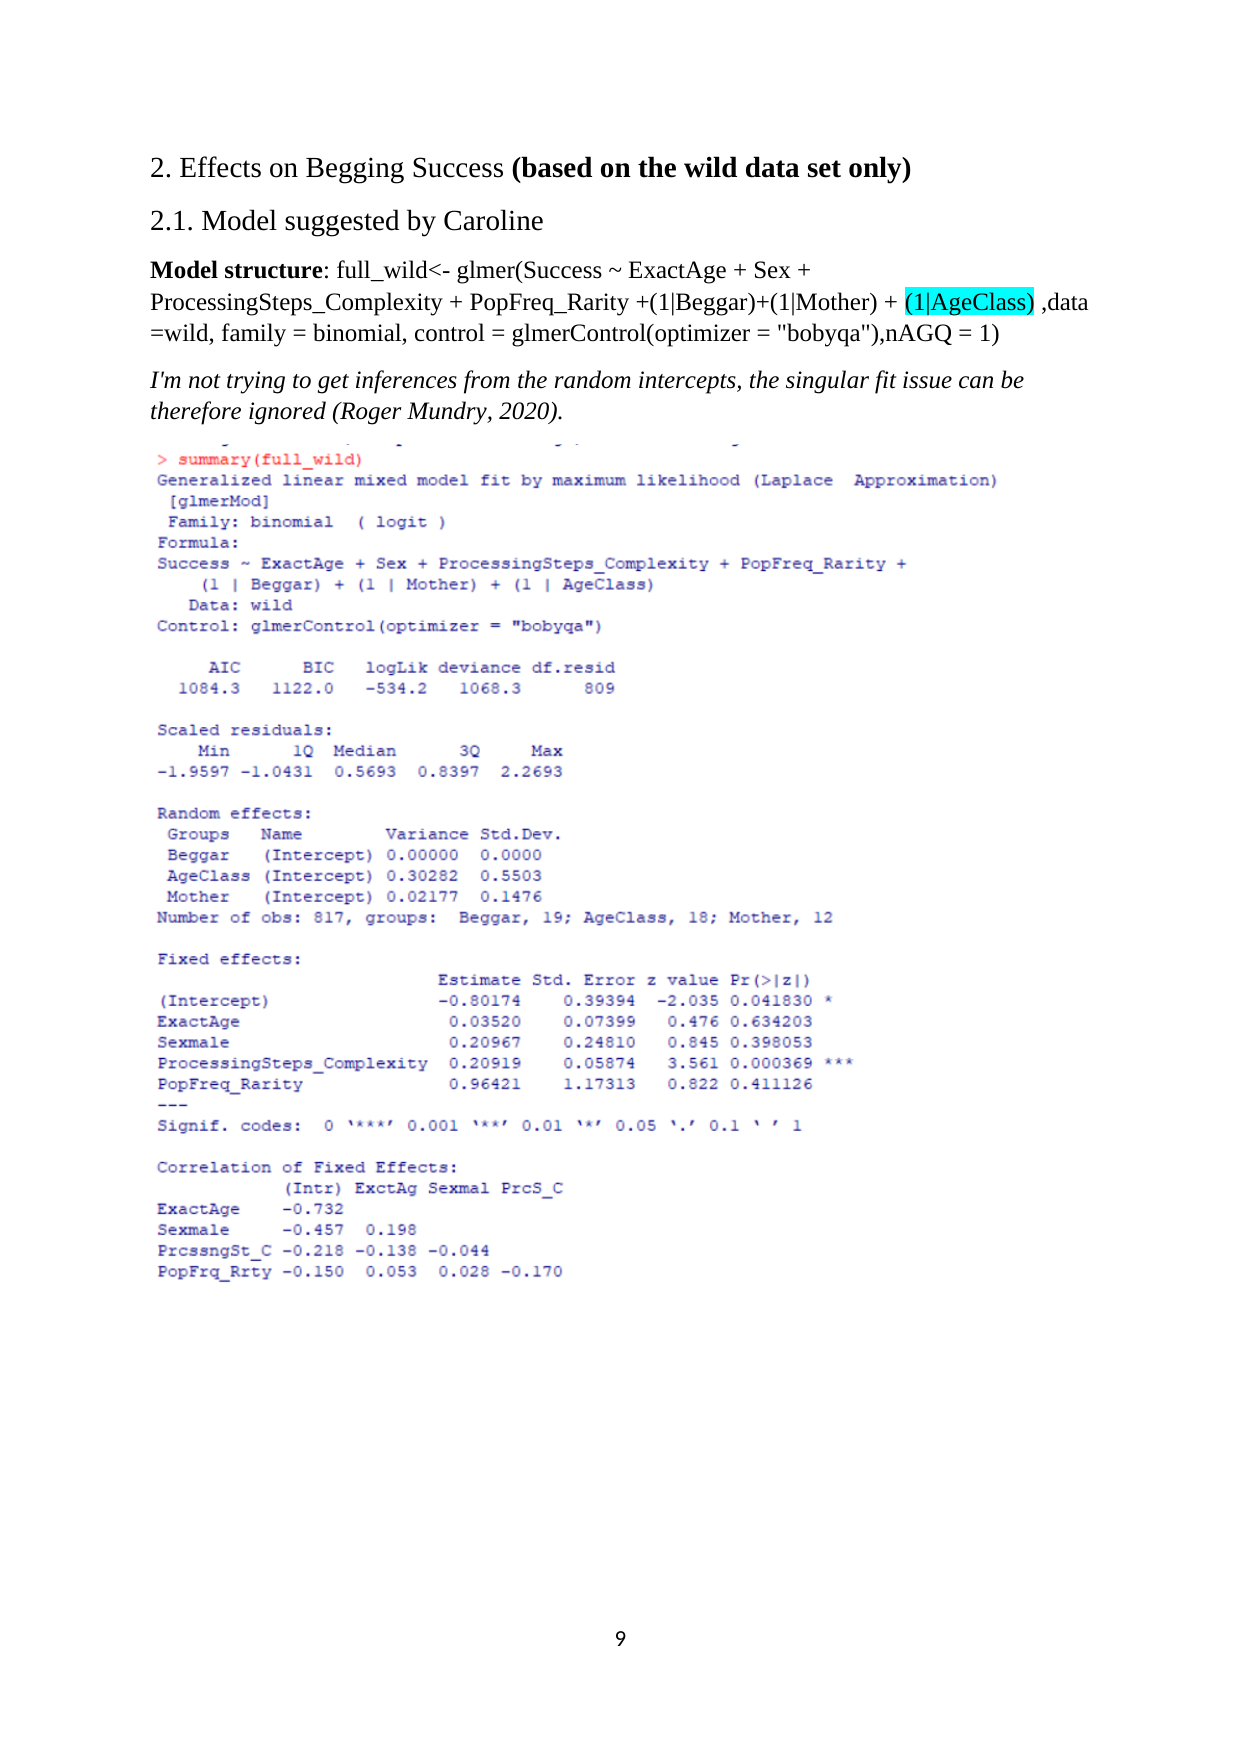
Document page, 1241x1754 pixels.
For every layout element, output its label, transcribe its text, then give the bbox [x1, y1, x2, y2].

text Model structure: full_wild<- glmer(Success ~ ExactAge + Sex + ProcessingSteps_Complexity + PopFreq_Rarity +(1|Beggar)+(1|Mother) + (1|AgeClass) ,data =wild, family = binomial, control = glmerControl(optimizer = "bobyqa"),nAGQ = 1) [150, 256, 1090, 346]
text 2.1. Model suggested by Caroline [150, 203, 1090, 236]
text I'm not trying to get inferences from the random intercepts, the singular fit issue can be therefore ignored (Roger Mundry, 2020). [150, 365, 1090, 425]
picture [150, 444, 1142, 1288]
text 2. Effects on Begging Success (based on the wild data set only) [150, 150, 1090, 183]
